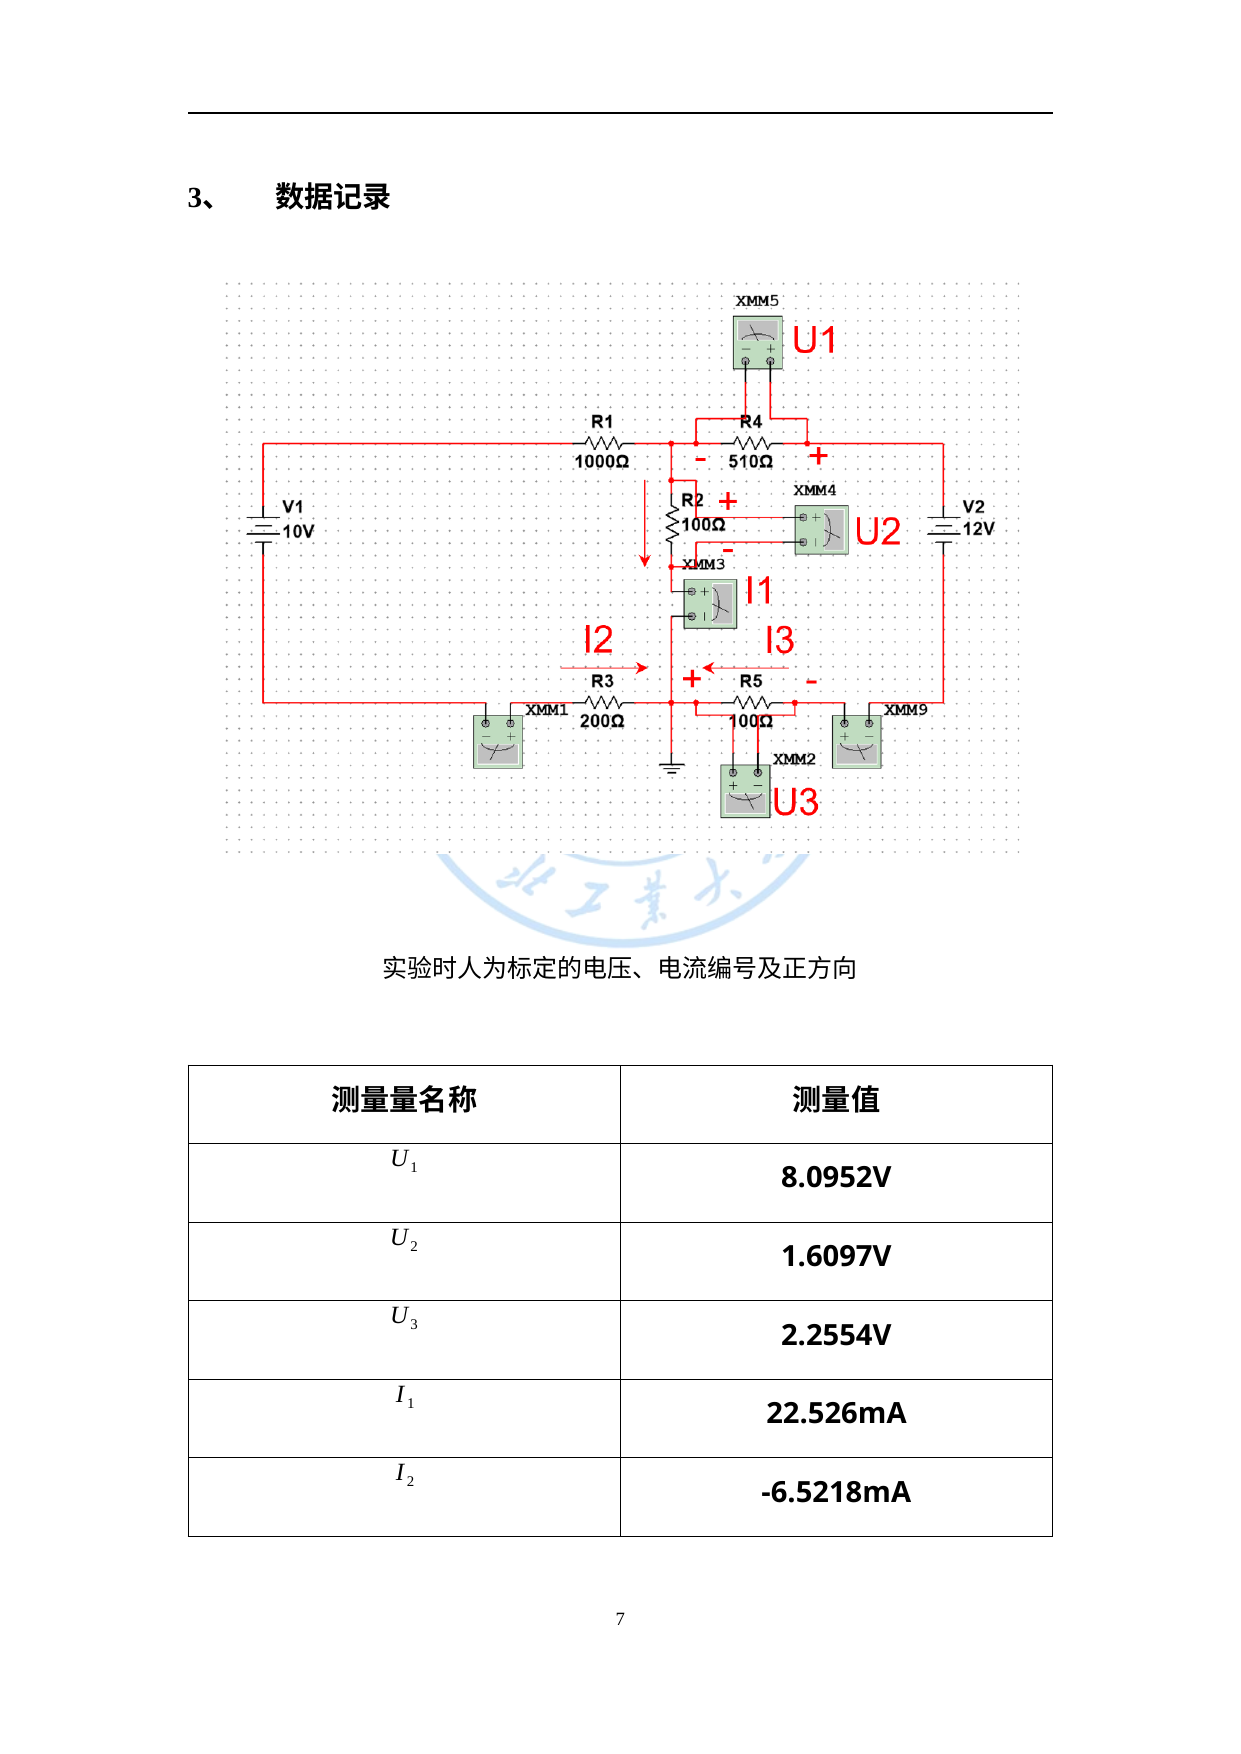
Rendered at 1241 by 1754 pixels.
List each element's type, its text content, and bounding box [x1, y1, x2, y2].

table_header 测量量名称 [189, 1066, 620, 1143]
table_cell [189, 1458, 620, 1536]
picture [221, 279, 1020, 854]
table_cell [189, 1301, 620, 1379]
table_cell -6.5218mA [621, 1458, 1052, 1536]
table_cell 8.0952V [621, 1144, 1052, 1222]
table_header 测量值 [621, 1066, 1052, 1143]
table_cell 2.2554V [621, 1301, 1052, 1379]
table_cell 1.6097V [621, 1223, 1052, 1300]
subtitle 数据记录 [187, 162, 1053, 227]
table_cell [189, 1223, 620, 1300]
table_cell [189, 1380, 620, 1457]
table_cell [189, 1144, 620, 1222]
table_cell 22.526mA [621, 1380, 1052, 1457]
